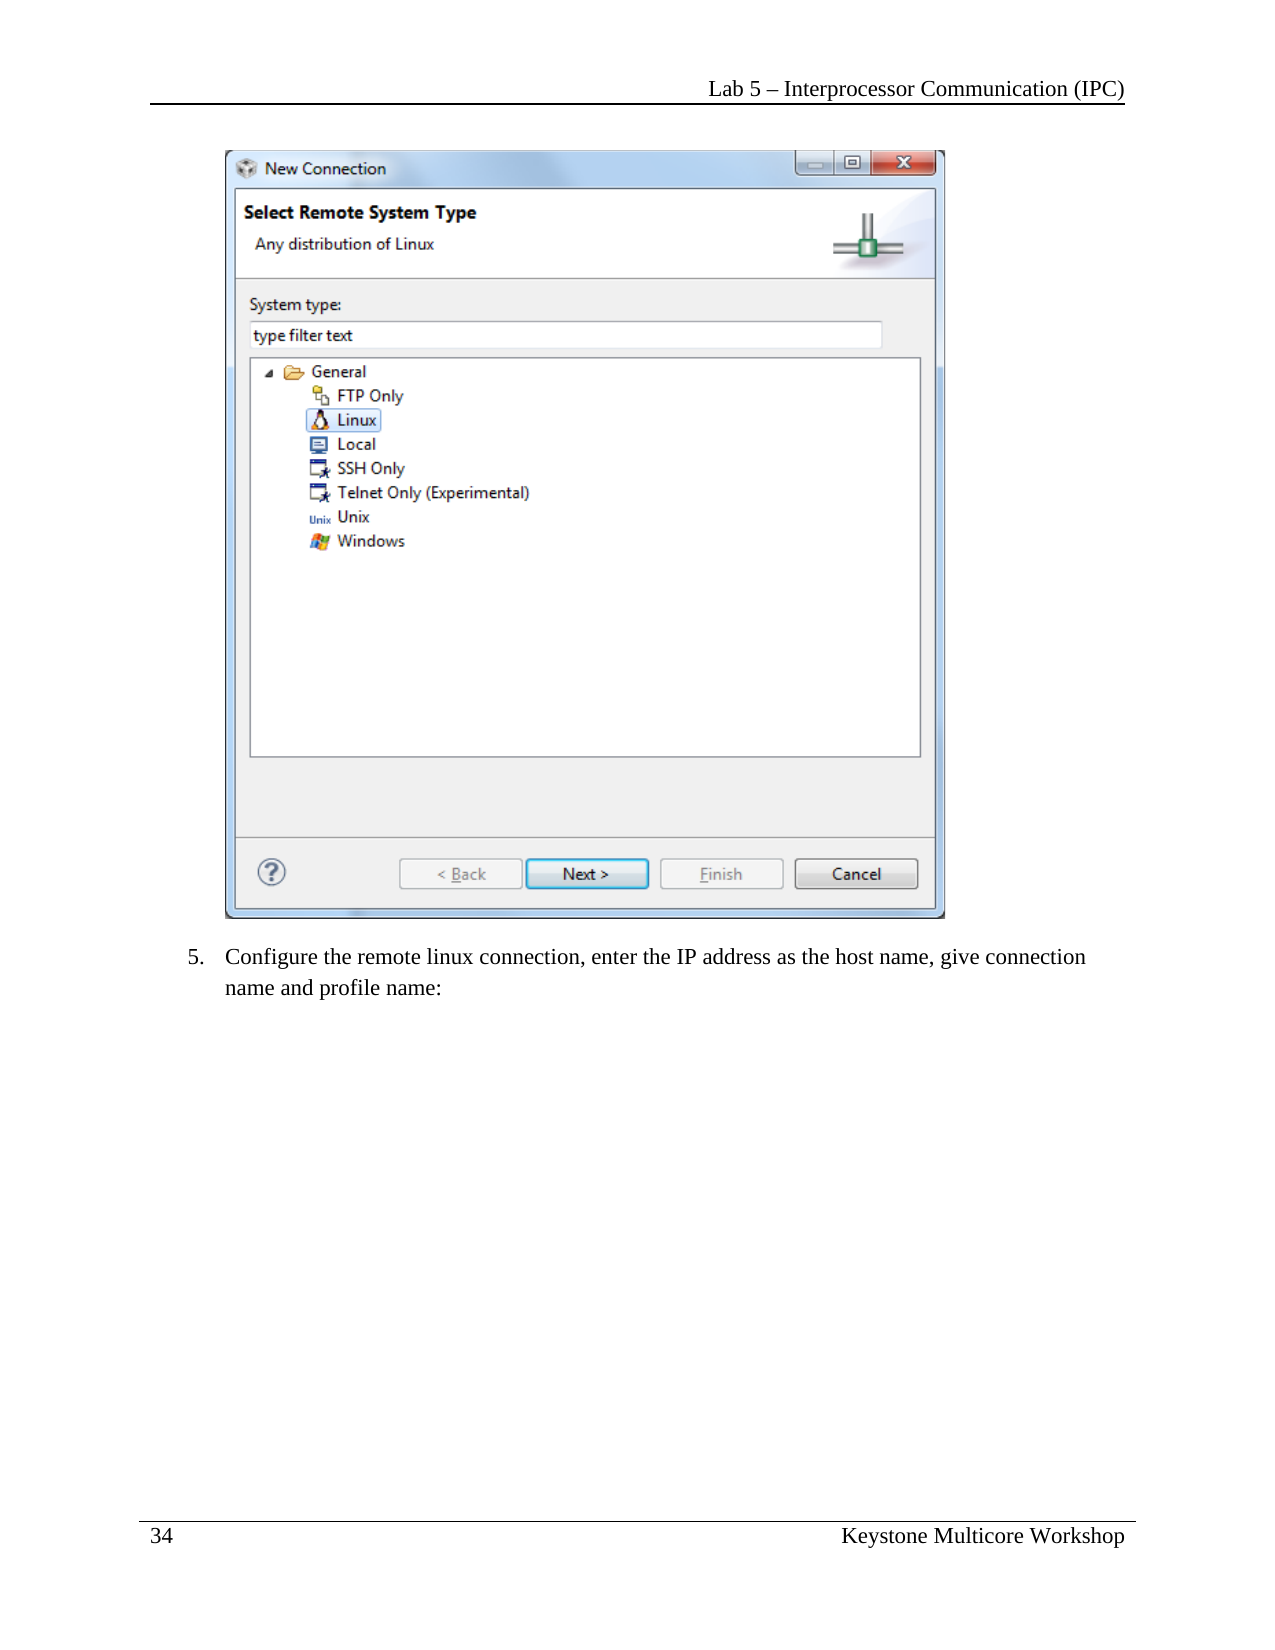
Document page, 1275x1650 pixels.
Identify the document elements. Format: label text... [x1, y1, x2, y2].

list Configure the remote linux connection, enter the IP address as the host name, give connection name and profile name: [187, 943, 1125, 1000]
picture [225, 150, 946, 919]
